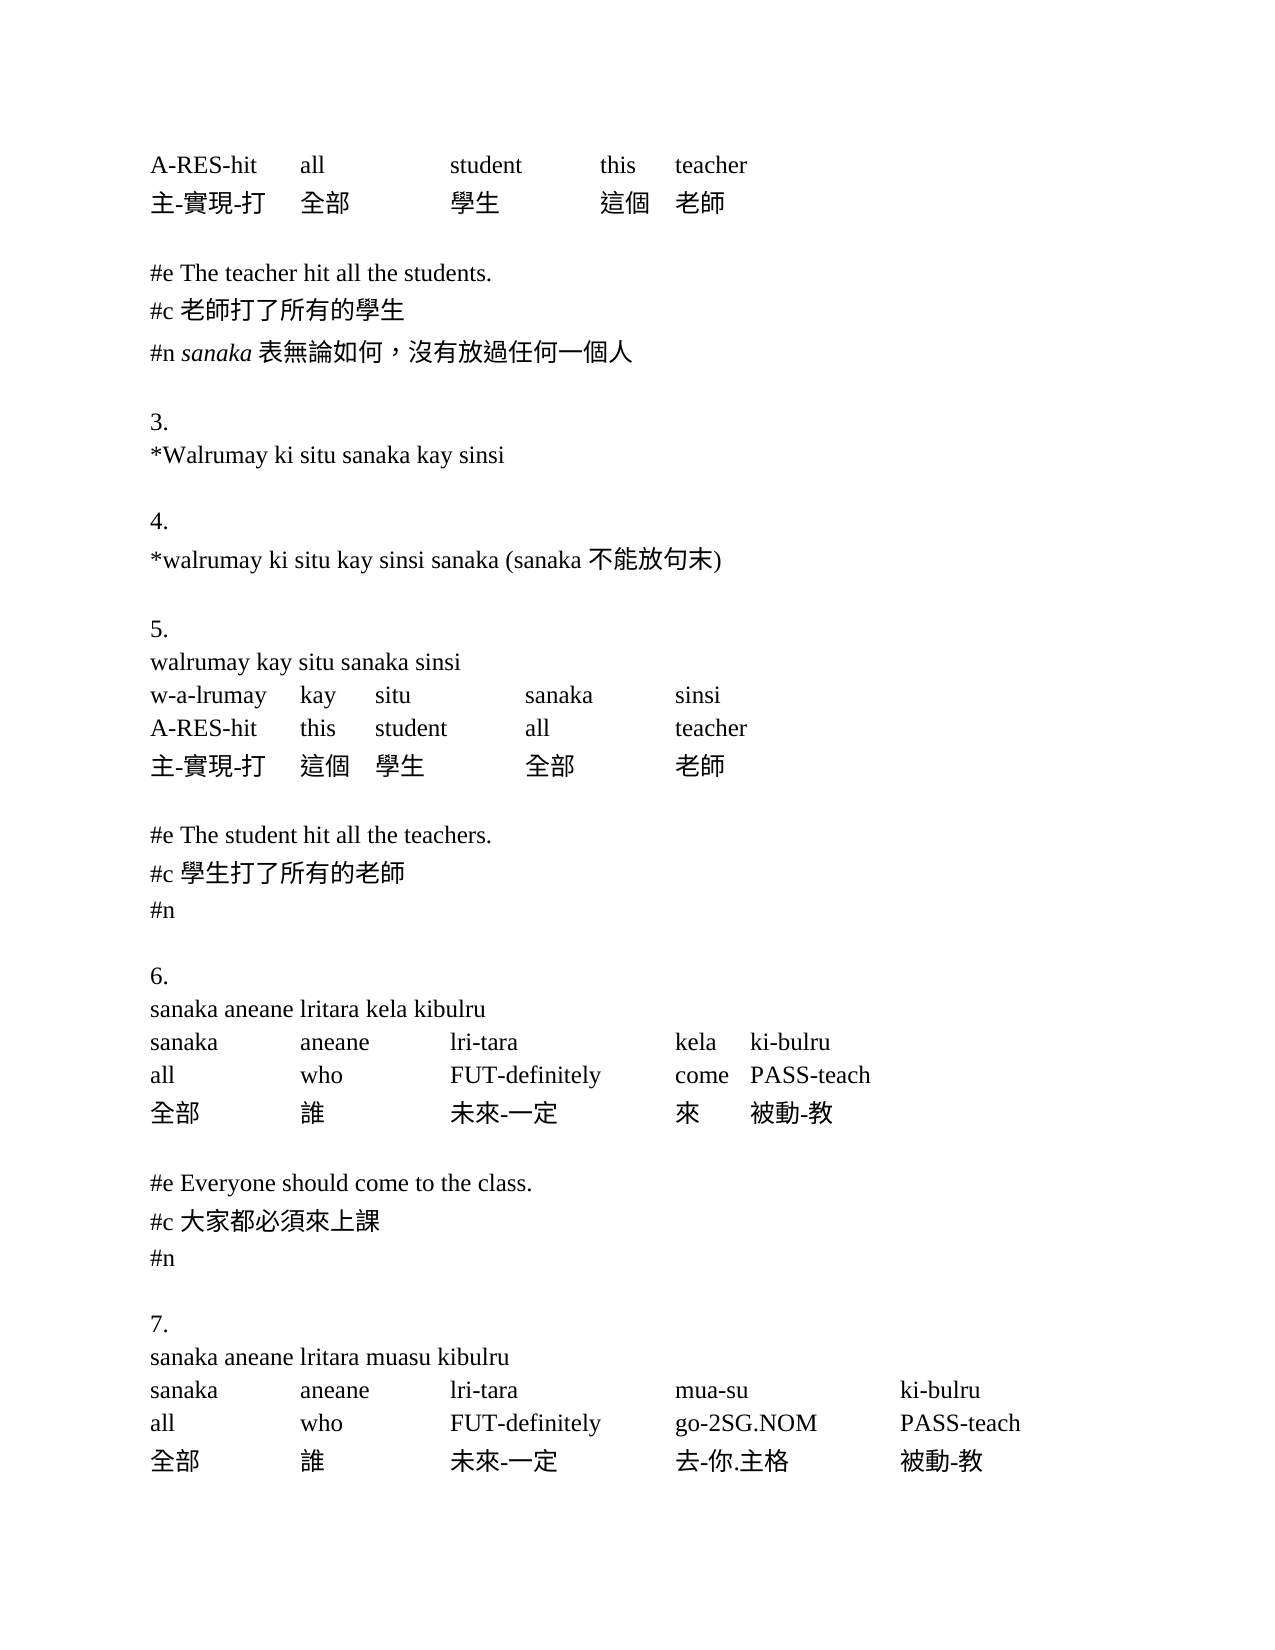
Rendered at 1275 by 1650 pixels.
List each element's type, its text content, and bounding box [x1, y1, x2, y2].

text 4. [150, 506, 1125, 535]
text #n [150, 1243, 1125, 1272]
text sanaka aneane lritara kela kibulru [150, 994, 1125, 1023]
text #n [150, 895, 1125, 924]
text all who FUT-definitely come PASS-teach [150, 1060, 1125, 1089]
text #e Everyone should come to the class. [150, 1168, 1125, 1197]
text 5. [150, 614, 1125, 643]
text #e The teacher hit all the students. [150, 258, 1125, 286]
text A-RES-hit this student all teacher [150, 713, 1125, 742]
text sanaka aneane lri-tara mua-su ki-bulru [150, 1375, 1125, 1404]
text #c 學生打了所有的老師 [150, 854, 1125, 890]
text #c 老師打了所有的學生 [150, 291, 1125, 327]
text *walrumay ki situ kay sinsi sanaka (sanaka 不能放句末) [150, 539, 1125, 575]
text #c 大家都必須來上課 [150, 1201, 1125, 1237]
text 全部 誰 未來-一定 來 被動-教 [150, 1093, 1125, 1130]
text 全部 誰 未來-一定 去-你.主格 被動-教 [150, 1441, 1125, 1477]
text *Walrumay ki situ sanaka kay sinsi [150, 440, 1125, 469]
text w-a-lrumay kay situ sanaka sinsi [150, 680, 1125, 709]
text 6. [150, 961, 1125, 990]
text all who FUT-definitely go-2SG.NOM PASS-teach [150, 1408, 1125, 1437]
text 主-實現-打 全部 學生 這個 老師 [150, 183, 1125, 219]
text sanaka aneane lri-tara kela ki-bulru [150, 1027, 1125, 1056]
text #n sanaka 表無論如何，沒有放過任何一個人 [150, 332, 1125, 369]
text A-RES-hit all student this teacher [150, 150, 1125, 179]
text 3. [150, 407, 1125, 436]
text 主-實現-打 這個 學生 全部 老師 [150, 746, 1125, 782]
text sanaka aneane lritara muasu kibulru [150, 1342, 1125, 1371]
text #e The student hit all the teachers. [150, 821, 1125, 849]
text 7. [150, 1309, 1125, 1338]
text walrumay kay situ sanaka sinsi [150, 647, 1125, 676]
